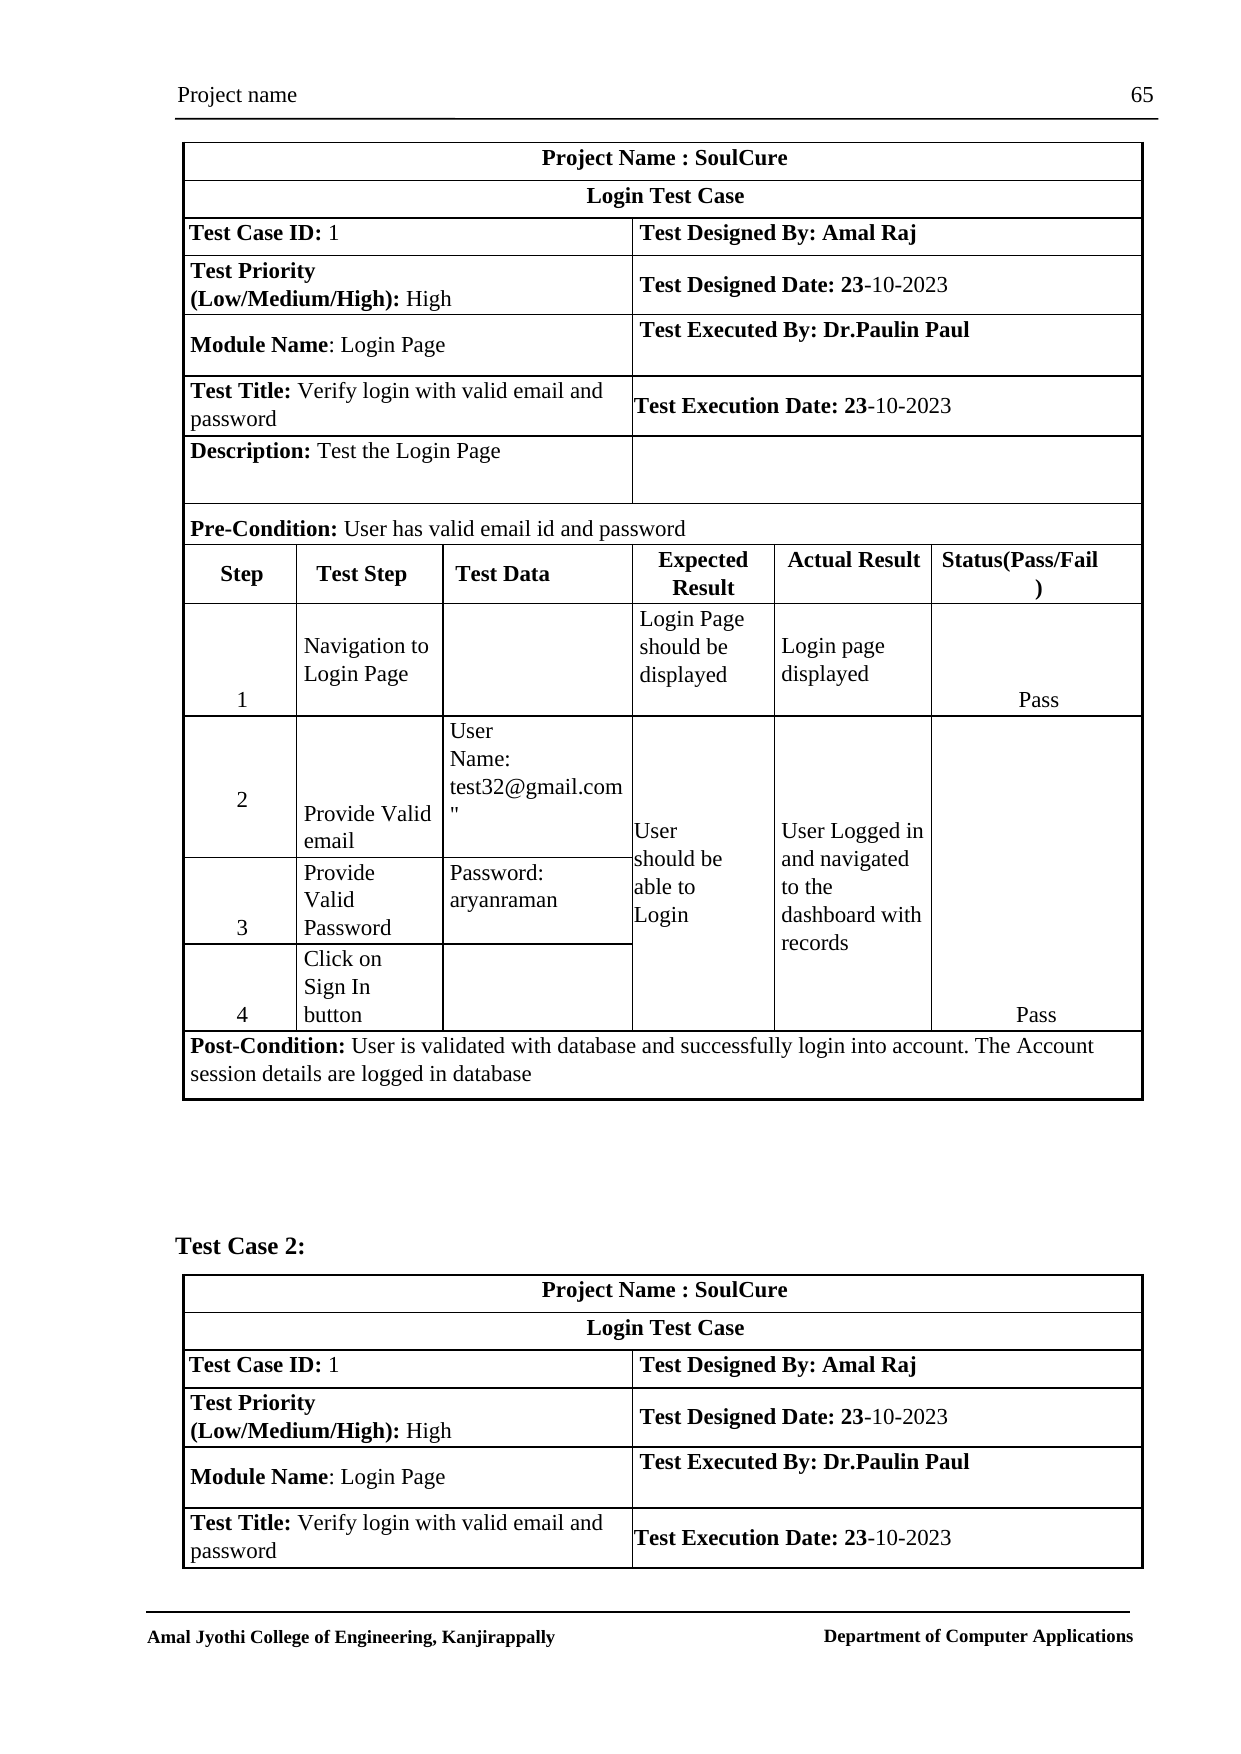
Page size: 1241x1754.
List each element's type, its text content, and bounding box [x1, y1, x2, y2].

text Test Case 2: [175, 1231, 1043, 1259]
table_cell Test Executed By: Dr.Paulin Paul [633, 315, 1141, 375]
table_cell Expected Result [633, 545, 774, 603]
table_cell Login page displayed [775, 604, 931, 715]
table_cell Test Designed By: Amal Raj [633, 219, 1141, 255]
table_cell Test Executed By: Dr.Paulin Paul [633, 1448, 1141, 1507]
table_cell Status(Pass/Fail ) [932, 545, 1141, 603]
table_cell User Name: test32@gmail.com" [444, 717, 632, 856]
table_cell [444, 945, 632, 1030]
table_cell User should be able to Login [633, 717, 774, 1030]
table_cell [633, 437, 1141, 503]
table_cell Test Priority (Low/Medium/High): High [185, 256, 632, 314]
table_cell Pass [932, 717, 1141, 1030]
table_cell Post-Condition: User is validated with database and successfully login into account. The Account session details are logged in database [185, 1032, 1141, 1098]
table_cell Test Designed Date: 23-10-2023 [633, 256, 1141, 314]
table_cell 2 [185, 717, 296, 856]
table_cell Test Data [444, 545, 632, 603]
table_cell Description: Test the Login Page [185, 437, 632, 503]
table_cell Test Designed Date: 23-10-2023 [633, 1389, 1141, 1446]
table_header Project Name : SoulCure [185, 143, 1141, 179]
table_cell [444, 604, 632, 715]
table_cell Pre-Condition: User has valid email id and password [185, 504, 1141, 544]
table_cell Click on Sign In button [297, 945, 442, 1030]
table_cell 3 [185, 858, 296, 943]
table_cell Module Name: Login Page [185, 1448, 632, 1507]
table_cell Module Name: Login Page [185, 315, 632, 375]
table_cell Login Test Case [185, 1313, 1141, 1349]
table_cell 4 [185, 945, 296, 1030]
table_cell Pass [932, 604, 1141, 715]
table_cell Provide Valid email [297, 717, 442, 856]
table_cell 1 [185, 604, 296, 715]
table_cell Test Title: Verify login with valid email and password [185, 1509, 632, 1567]
table_cell Login Page should be displayed [633, 604, 774, 715]
table_cell Test Priority (Low/Medium/High): High [185, 1389, 632, 1446]
table_cell Test Execution Date: 23-10-2023 [633, 1509, 1141, 1567]
table_cell Test Step [297, 545, 442, 603]
table_cell Navigation to Login Page [297, 604, 442, 715]
table_cell Provide Valid Password [297, 858, 442, 943]
table_cell Password: aryanraman [444, 858, 632, 943]
table_cell Test Execution Date: 23-10-2023 [633, 377, 1141, 435]
table_cell Login Test Case [185, 181, 1141, 217]
table_header Project Name : SoulCure [185, 1276, 1141, 1312]
table_cell Test Case ID: 1 [185, 1351, 632, 1387]
table_cell Test Title: Verify login with valid email and password [185, 377, 632, 435]
table_cell User Logged in and navigated to the dashboard with records [775, 717, 931, 1030]
table_cell Actual Result [775, 545, 931, 603]
table_cell Step [185, 545, 296, 603]
table_cell Test Designed By: Amal Raj [633, 1351, 1141, 1387]
table_cell Test Case ID: 1 [185, 219, 632, 255]
